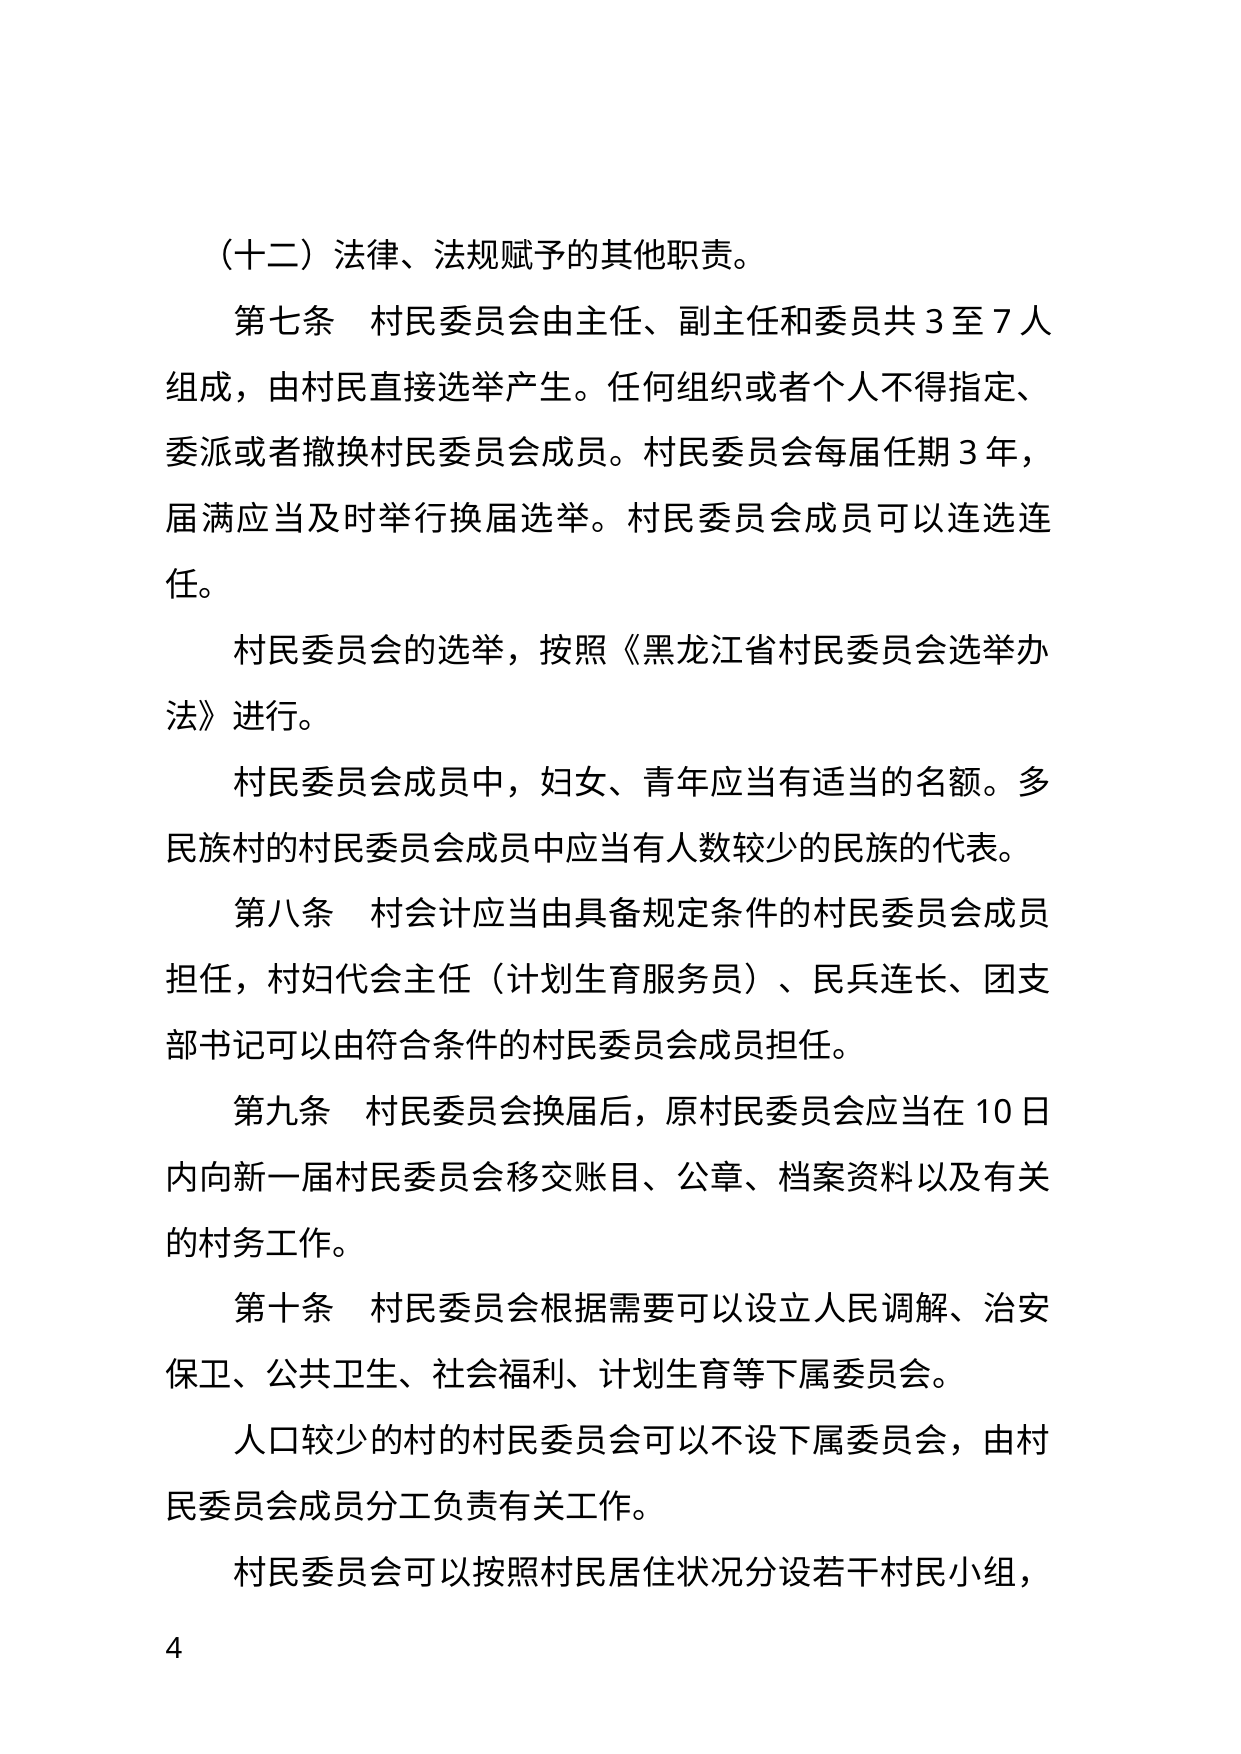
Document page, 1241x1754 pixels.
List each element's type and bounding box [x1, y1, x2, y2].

text [165, 220, 1052, 1602]
